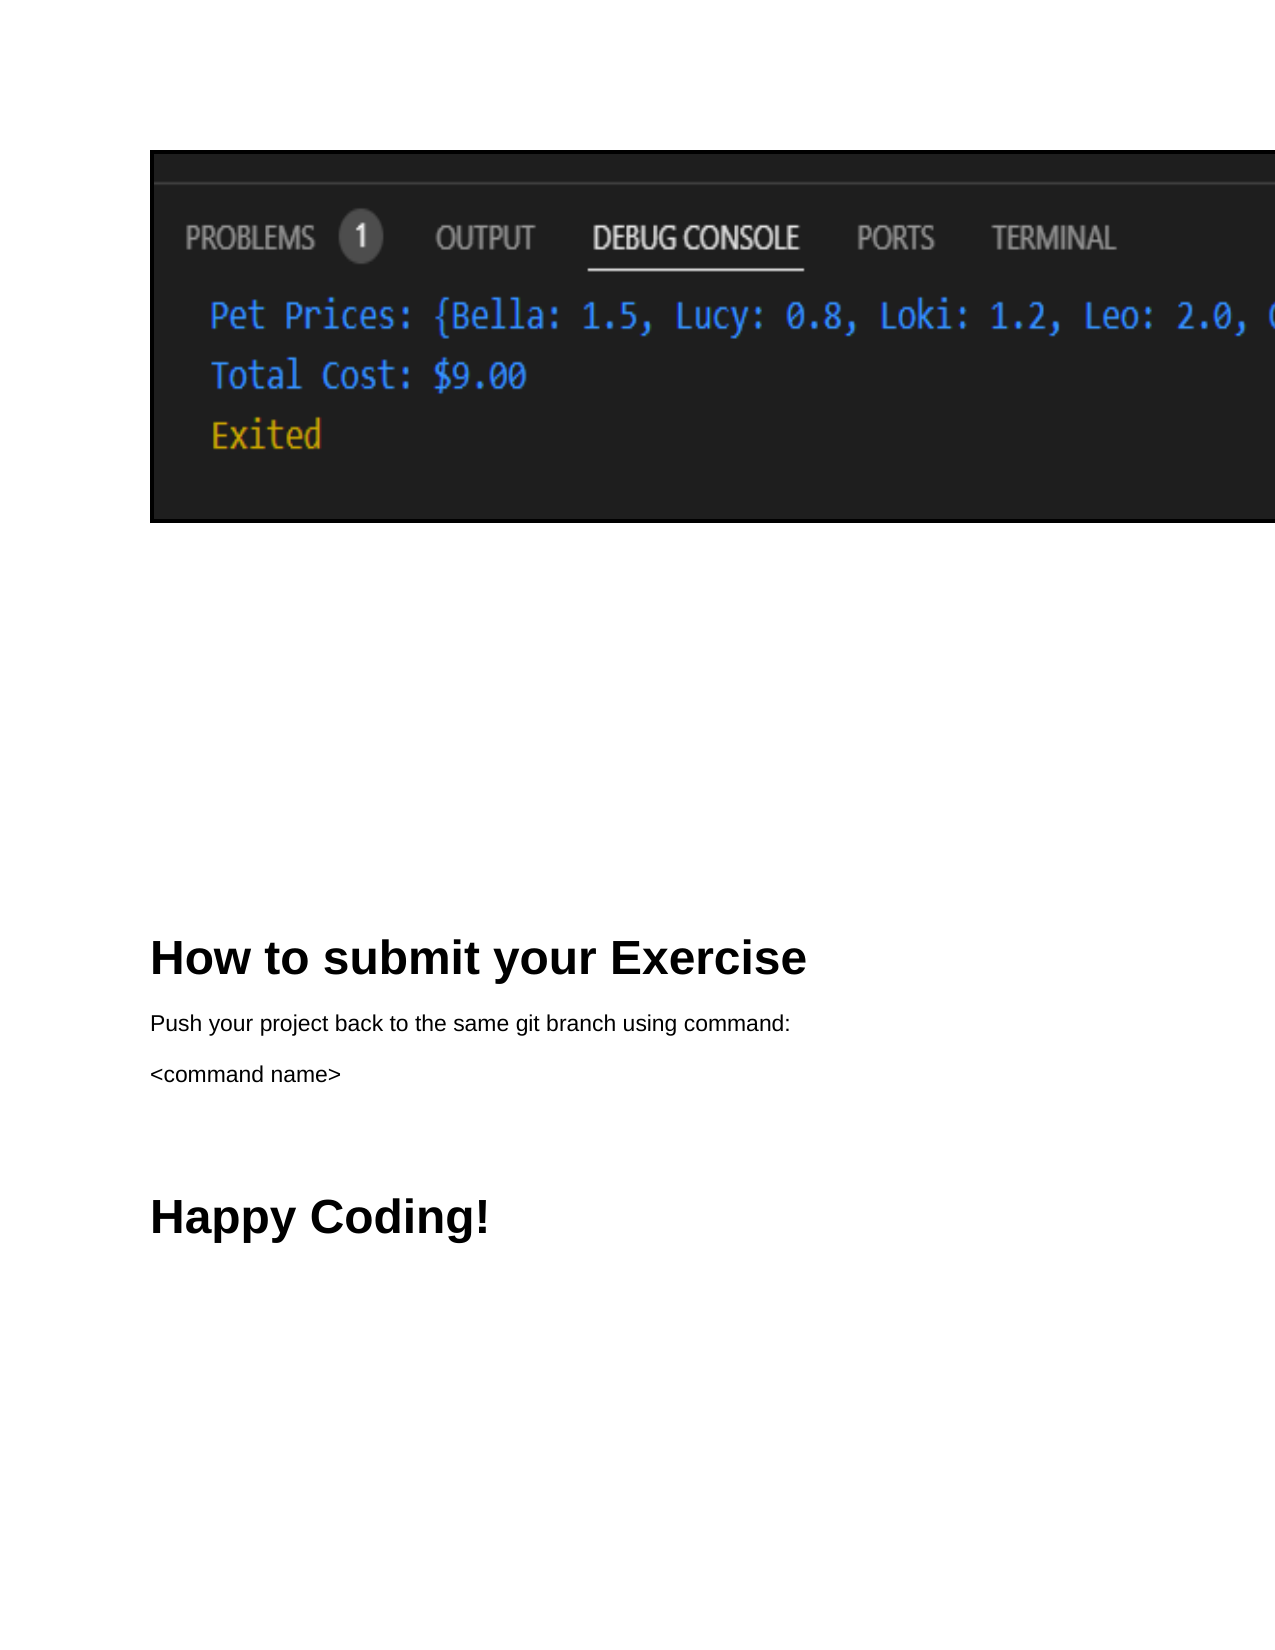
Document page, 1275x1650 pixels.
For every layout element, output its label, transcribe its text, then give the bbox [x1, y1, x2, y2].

text Push your project back to the same git branch using command: [150, 1009, 1125, 1036]
text <command name> [150, 1061, 1125, 1087]
picture [154, 154, 1275, 519]
subtitle How to submit your Exercise [150, 929, 1125, 984]
subtitle Happy Coding! [150, 1189, 1125, 1244]
